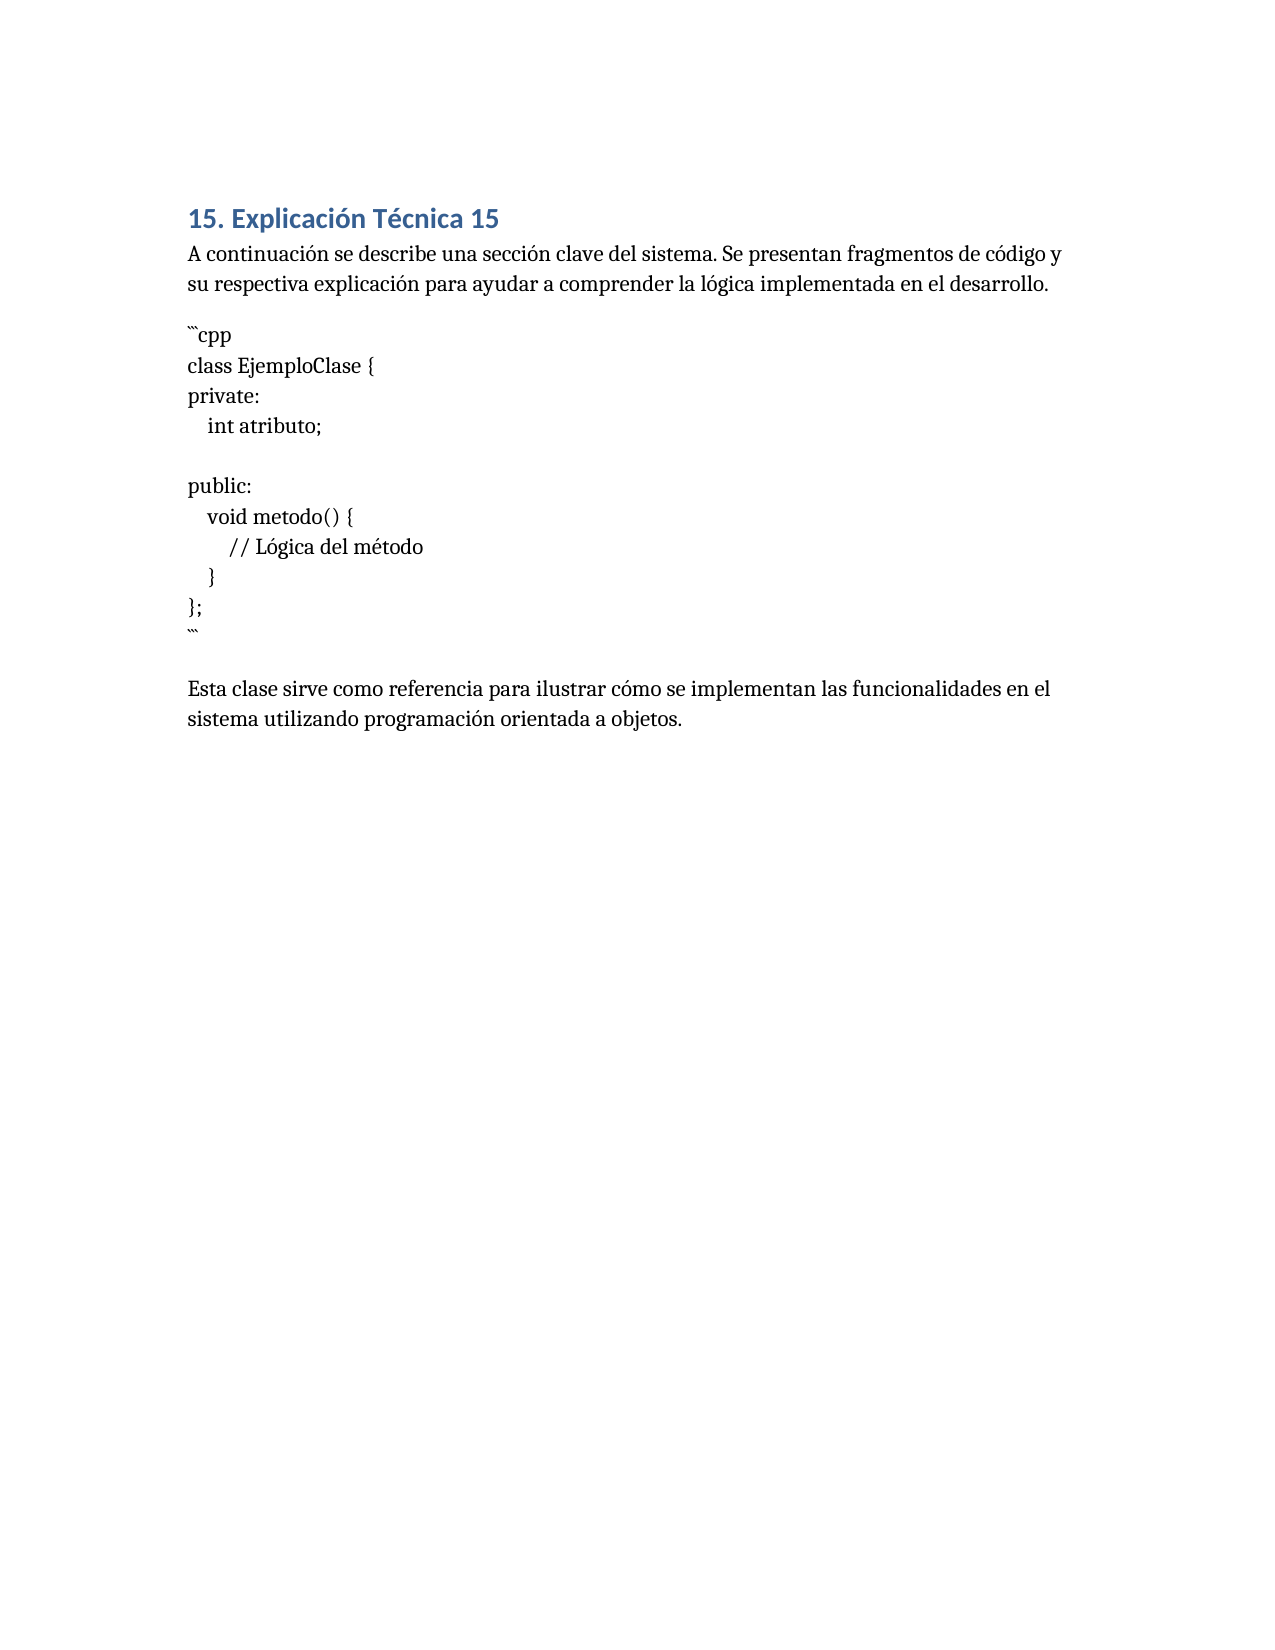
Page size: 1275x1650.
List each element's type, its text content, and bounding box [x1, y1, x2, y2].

text ```cpp class EjemploClase { private: int atributo; public: void metodo() { // Lógica del método } }; ``` [187, 322, 1087, 651]
subtitle 15. Explicación Técnica 15 [187, 200, 1087, 236]
text Esta clase sirve como referencia para ilustrar cómo se implementan las funcionalidades en el sistema utilizando programación orientada a objetos. [187, 675, 1087, 732]
text A continuación se describe una sección clave del sistema. Se presentan fragmentos de código y su respectiva explicación para ayudar a comprender la lógica implementada en el desarrollo. [187, 241, 1087, 297]
